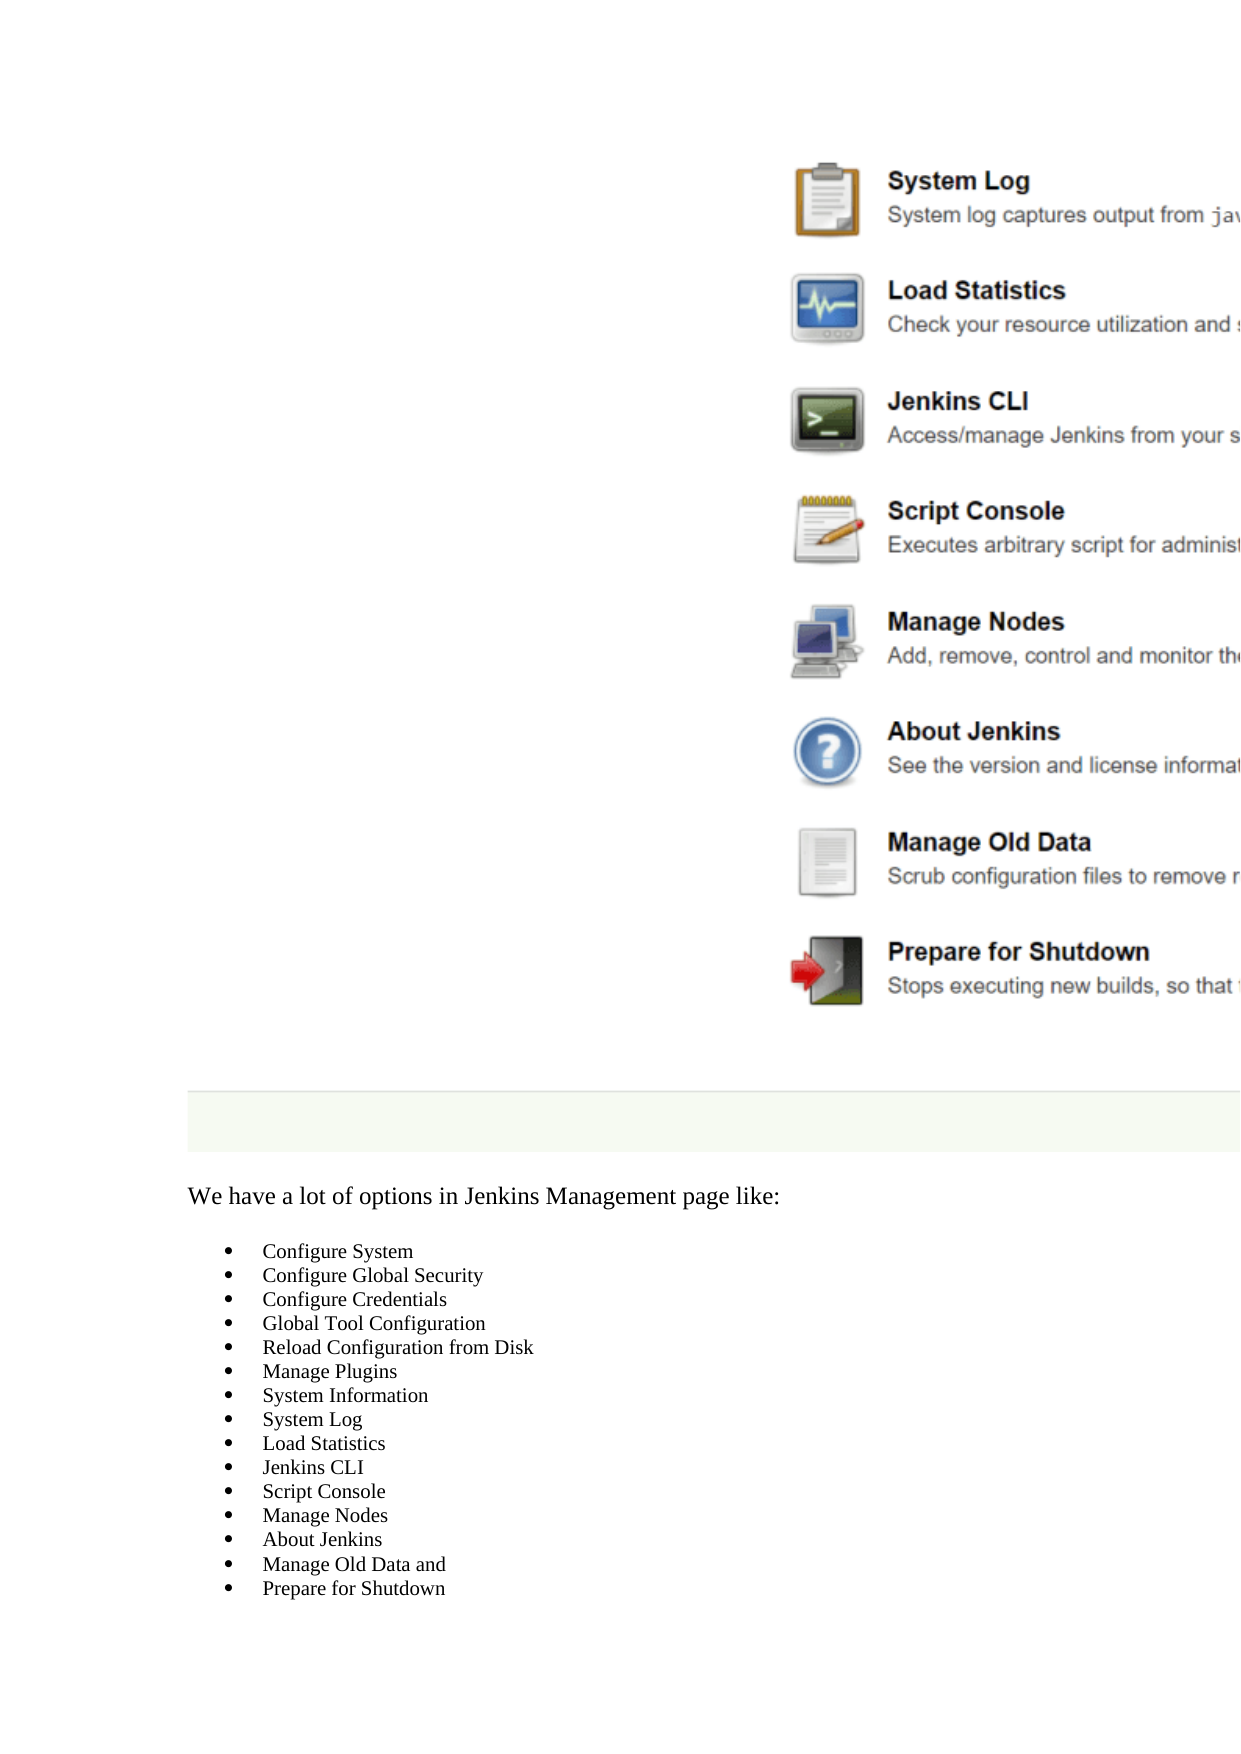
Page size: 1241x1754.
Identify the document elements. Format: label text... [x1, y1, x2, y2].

list Manage Plugins [225, 1359, 1053, 1383]
text We have a lot of options in Jenkins Management page like: [187, 1181, 1053, 1209]
list System Information [225, 1383, 1053, 1407]
list Global Tool Configuration [225, 1311, 1053, 1335]
list Manage Nodes [225, 1503, 1053, 1527]
list Configure System [225, 1239, 1053, 1263]
list Script Console [225, 1479, 1053, 1503]
list System Log [225, 1407, 1053, 1431]
list Jenkins CLI [225, 1455, 1053, 1479]
list Prepare for Shutdown [225, 1576, 1053, 1599]
list Manage Old Data and [225, 1551, 1053, 1576]
list Configure Credentials [225, 1287, 1053, 1311]
list Reload Configuration from Disk [225, 1335, 1053, 1359]
picture [187, 150, 1241, 1152]
list About Jenkins [225, 1527, 1053, 1551]
list Load Statistics [225, 1431, 1053, 1455]
list Configure Global Security [225, 1263, 1053, 1287]
